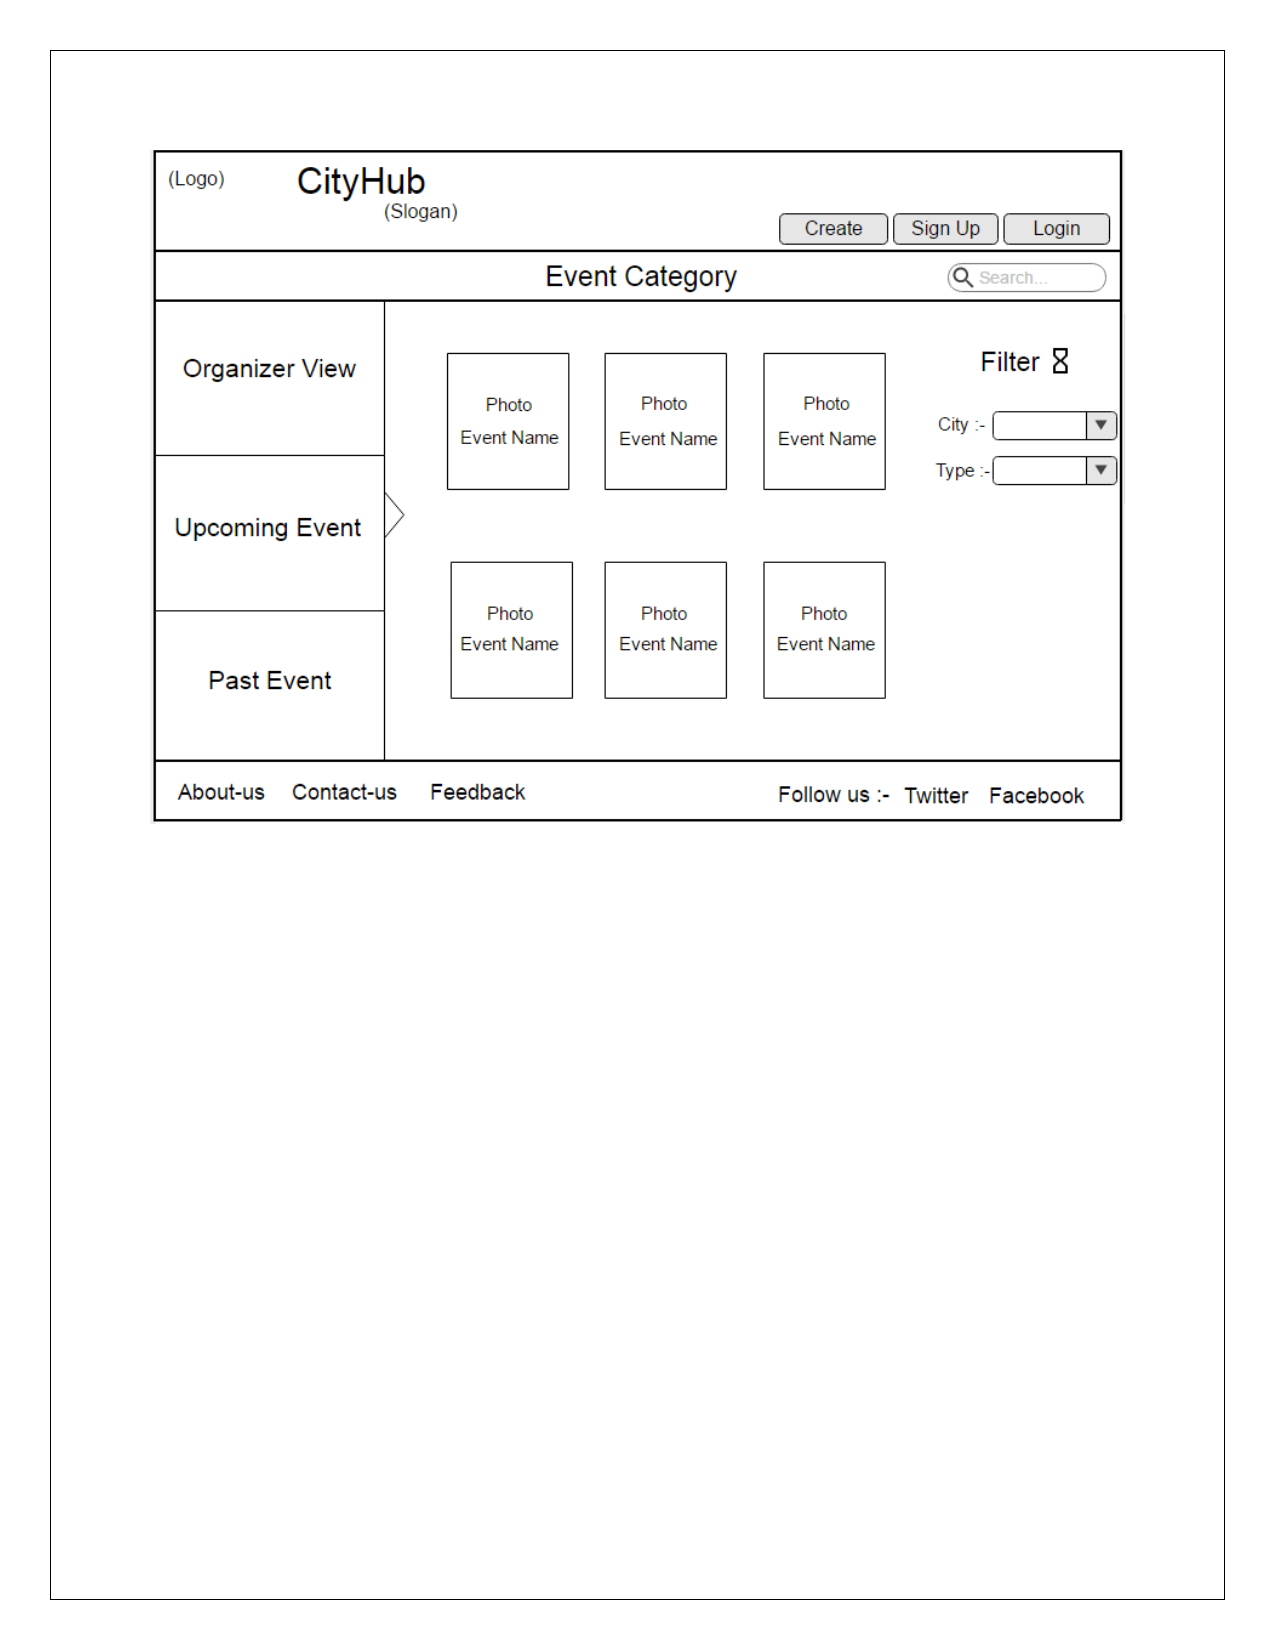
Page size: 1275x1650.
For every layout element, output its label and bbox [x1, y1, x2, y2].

picture [150, 150, 1125, 824]
